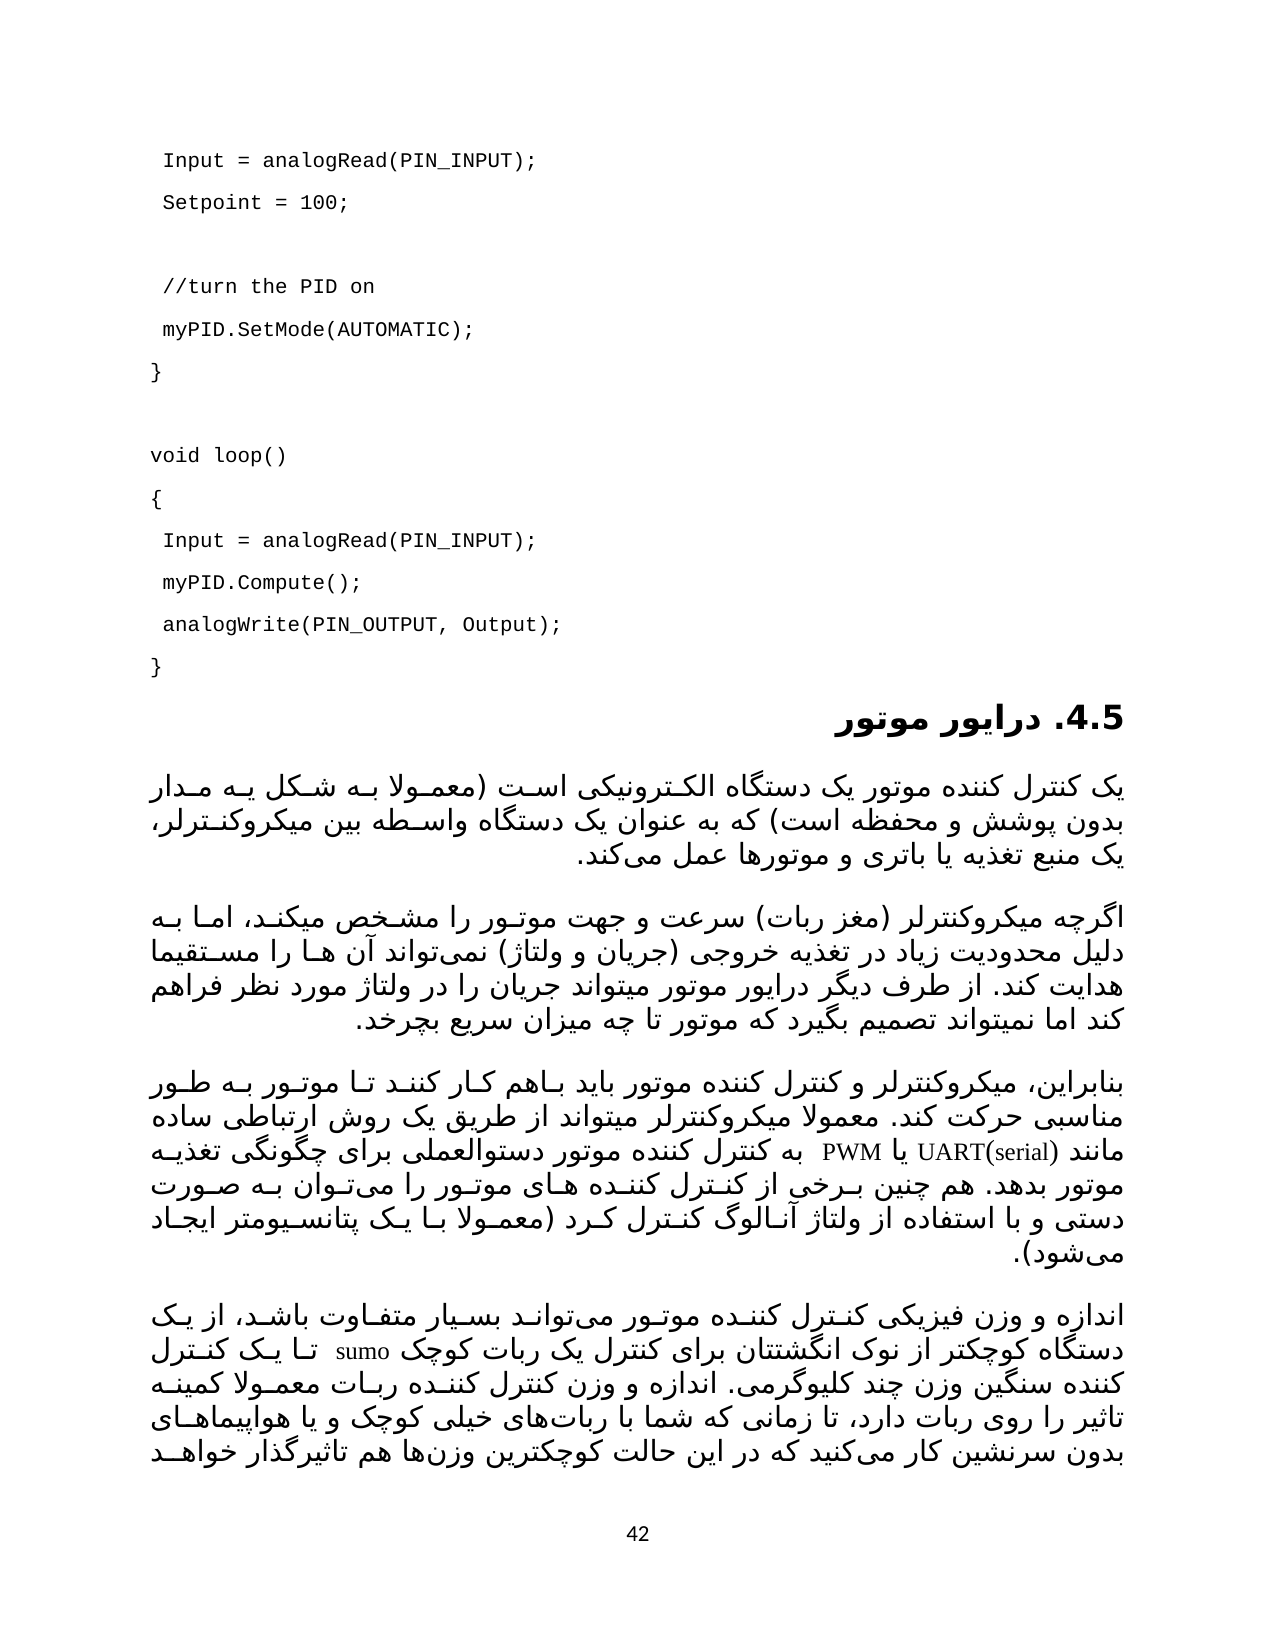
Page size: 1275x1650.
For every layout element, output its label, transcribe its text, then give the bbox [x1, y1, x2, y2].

text بنابراین، میکروکنترلر و کنترل کننده موتور باید باهم کار کنند تا موتور به طور مناسبی حرکت کند. معمولا میکروکنترلر میتواند از طریق یک روش ارتباطی ساده مانند UART(serial) یا PWM به کنترل کننده موتور دستوالعملی برای چگونگی تغذیه موتور بدهد. هم چنین برخی از کنترل کننده های موتور را می‌توان به صورت دستی و با استفاده از ولتاژ آنالوگ کنترل کرد (معمولا با یک پتانسیومتر ایجاد می‌شود). [150, 1066, 1125, 1269]
text } [150, 361, 1125, 384]
text Input = analogRead(PIN_INPUT); [150, 150, 1125, 174]
text Setpoint = 100; [150, 192, 1125, 216]
text { [150, 487, 1125, 511]
text myPID.Compute(); [150, 572, 1125, 596]
text //turn the PID on [150, 277, 1125, 300]
text یک کنترل کننده موتور یک دستگاه الکترونیکی است (معمولا به شکل یه مدار بدون پوشش و محفظه است) که به عنوان یک دستگاه واسطه بین میکروکنترلر، یک منبع تغذیه یا باتری و موتورها عمل می‌کند. [150, 769, 1125, 871]
text Input = analogRead(PIN_INPUT); [150, 530, 1125, 553]
text myPID.SetMode(AUTOMATIC); [150, 319, 1125, 342]
text 4.5. درایور موتور [150, 698, 1125, 737]
text void loop() [150, 445, 1125, 469]
text analogWrite(PIN_OUTPUT, Output); [150, 614, 1125, 638]
text } [150, 656, 1125, 680]
text اگرچه میکروکنترلر (مغز ربات) سرعت و جهت موتور را مشخص میکند، اما به دلیل محدودیت زیاد در تغذیه خروجی (جریان و ولتاژ) نمی‌تواند آن ها را مستقیما هدایت کند. از طرف دیگر درایور موتور میتواند جریان را در ولتاژ مورد نظر فراهم کند اما نمیتواند تصمیم بگیرد که موتور تا چه میزان سریع بچرخد. [150, 901, 1125, 1036]
